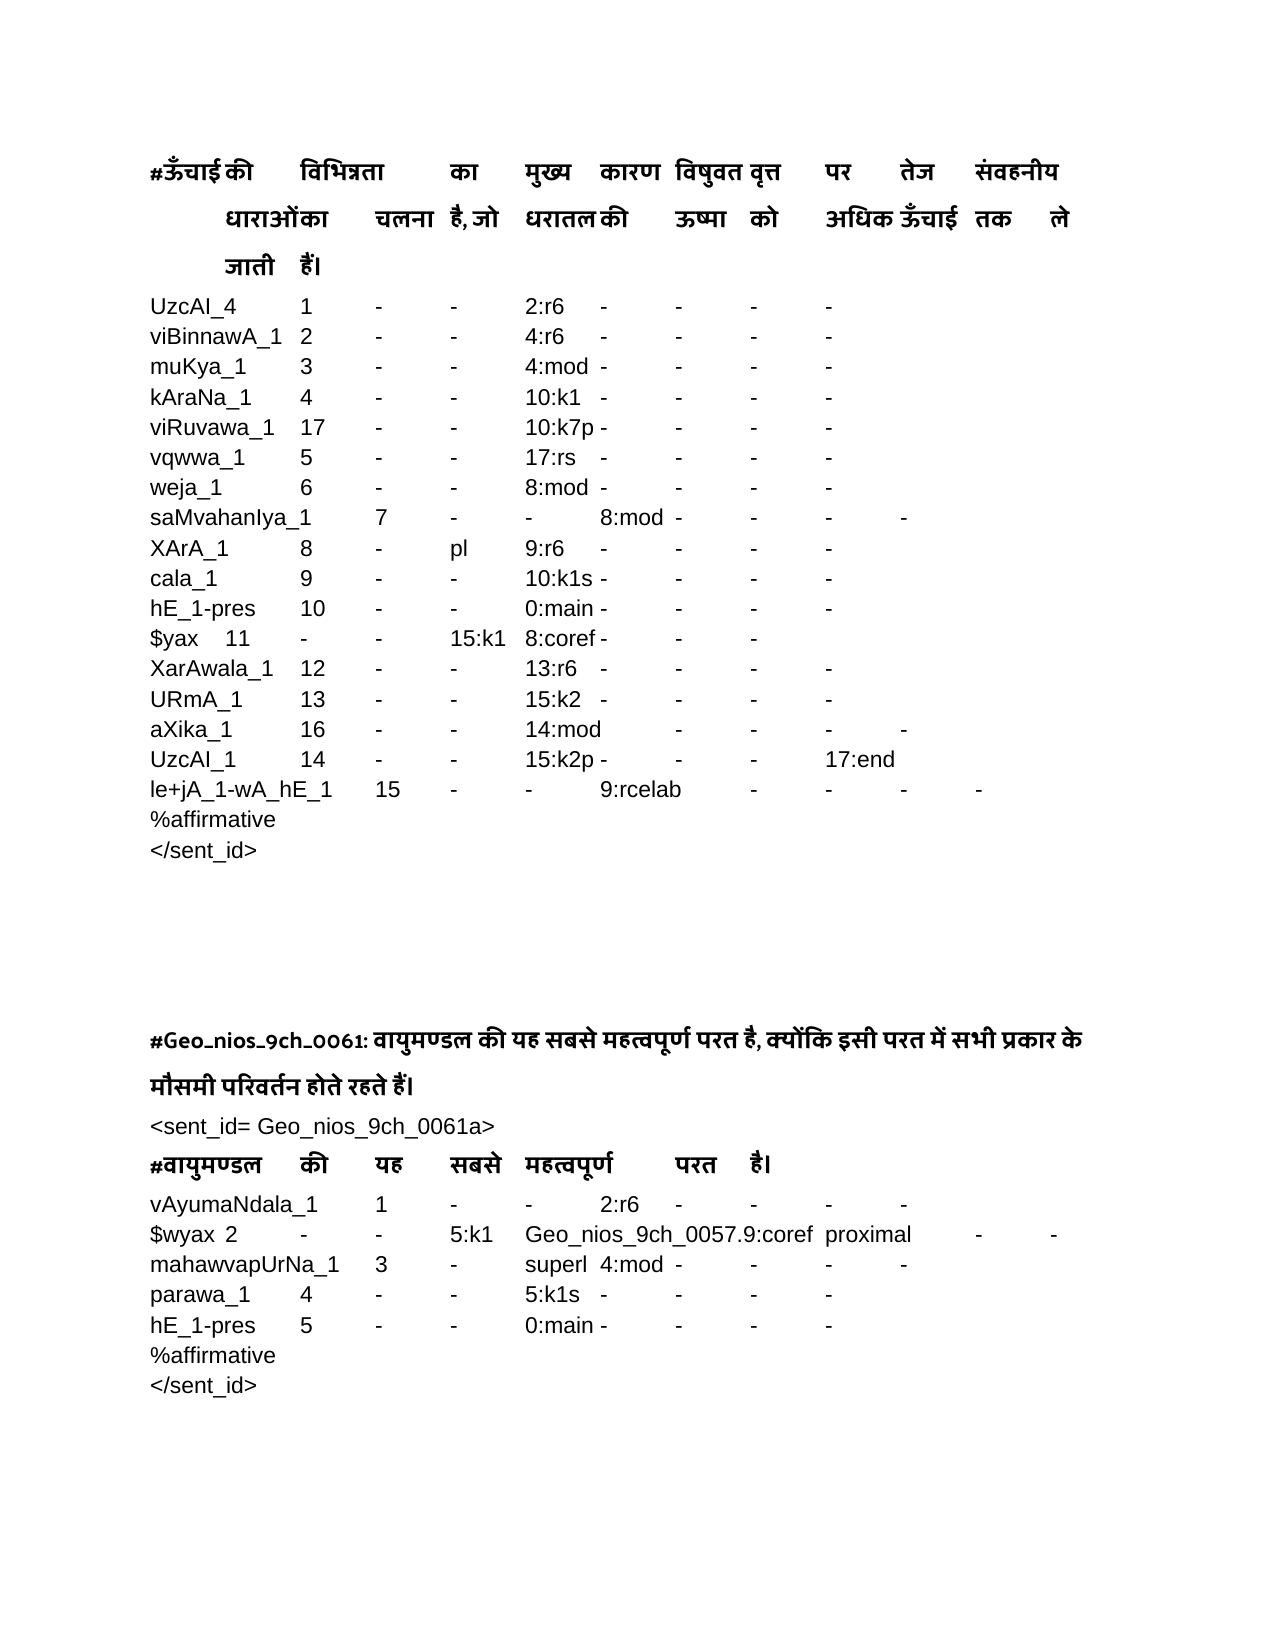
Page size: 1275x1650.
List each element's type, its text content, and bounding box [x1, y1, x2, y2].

text </sent_id> [150, 1372, 1125, 1398]
text </sent_id> [150, 837, 1125, 863]
text #Geo_nios_9ch_0061: वायुमण्डल की यह सबसे महत्वपूर्ण परत है, क्योंकि इसी परत में सभी प्रकार के मौसमी परिवर्तन होते रहते हैं। [150, 1018, 1125, 1107]
text muKya_1 3 - - 4:mod - - - - [150, 353, 1125, 379]
text parawa_1 4 - - 5:k1s - - - - [150, 1281, 1125, 1308]
text UzcAI_4 1 - - 2:r6 - - - - [150, 293, 1125, 319]
text XarAwala_1 12 - - 13:r6 - - - - [150, 655, 1125, 682]
text cala_1 9 - - 10:k1s - - - - [150, 565, 1125, 591]
text UzcAI_1 14 - - 15:k2p - - - 17:end [150, 746, 1125, 772]
text %affirmative [150, 1342, 1125, 1368]
text XArA_1 8 - pl 9:r6 - - - - [150, 534, 1125, 561]
text weja_1 6 - - 8:mod - - - - [150, 474, 1125, 500]
text $yax 11 - - 15:k1 8:coref - - - [150, 625, 1125, 651]
text #वायुमण्डल की यह सबसे महत्वपूर्ण परत है। [150, 1143, 1125, 1185]
text $wyax 2 - - 5:k1 Geo_nios_9ch_0057.9:coref proximal - - [150, 1221, 1125, 1247]
text %affirmative [150, 806, 1125, 833]
text hE_1-pres 10 - - 0:main - - - - [150, 595, 1125, 621]
text URmA_1 13 - - 15:k2 - - - - [150, 686, 1125, 712]
text aXika_1 16 - - 14:mod - - - - [150, 716, 1125, 742]
text viRuvawa_1 17 - - 10:k7p - - - - [150, 414, 1125, 440]
text saMvahanIya_1 7 - - 8:mod - - - - [150, 504, 1125, 531]
text vqwwa_1 5 - - 17:rs - - - - [150, 444, 1125, 470]
text le+jA_1-wA_hE_1 15 - - 9:rcelab - - - - [150, 776, 1125, 802]
text viBinnawA_1 2 - - 4:r6 - - - - [150, 323, 1125, 349]
text mahawvapUrNa_1 3 - superl 4:mod - - - - [150, 1251, 1125, 1278]
text <sent_id= Geo_nios_9ch_0061a> [150, 1113, 1125, 1139]
text vAyumaNdala_1 1 - - 2:r6 - - - - [150, 1191, 1125, 1217]
text kAraNa_1 4 - - 10:k1 - - - - [150, 383, 1125, 410]
text #ऊँचाई की विभिन्नता का मुख्य कारण विषुवत वृत्त पर तेज संवहनीय धाराओं का चलना है, जो धरातल की ऊष्मा को अधिक ऊँचाई तक ले जाती हैं। [150, 150, 1125, 287]
text hE_1-pres 5 - - 0:main - - - - [150, 1312, 1125, 1338]
